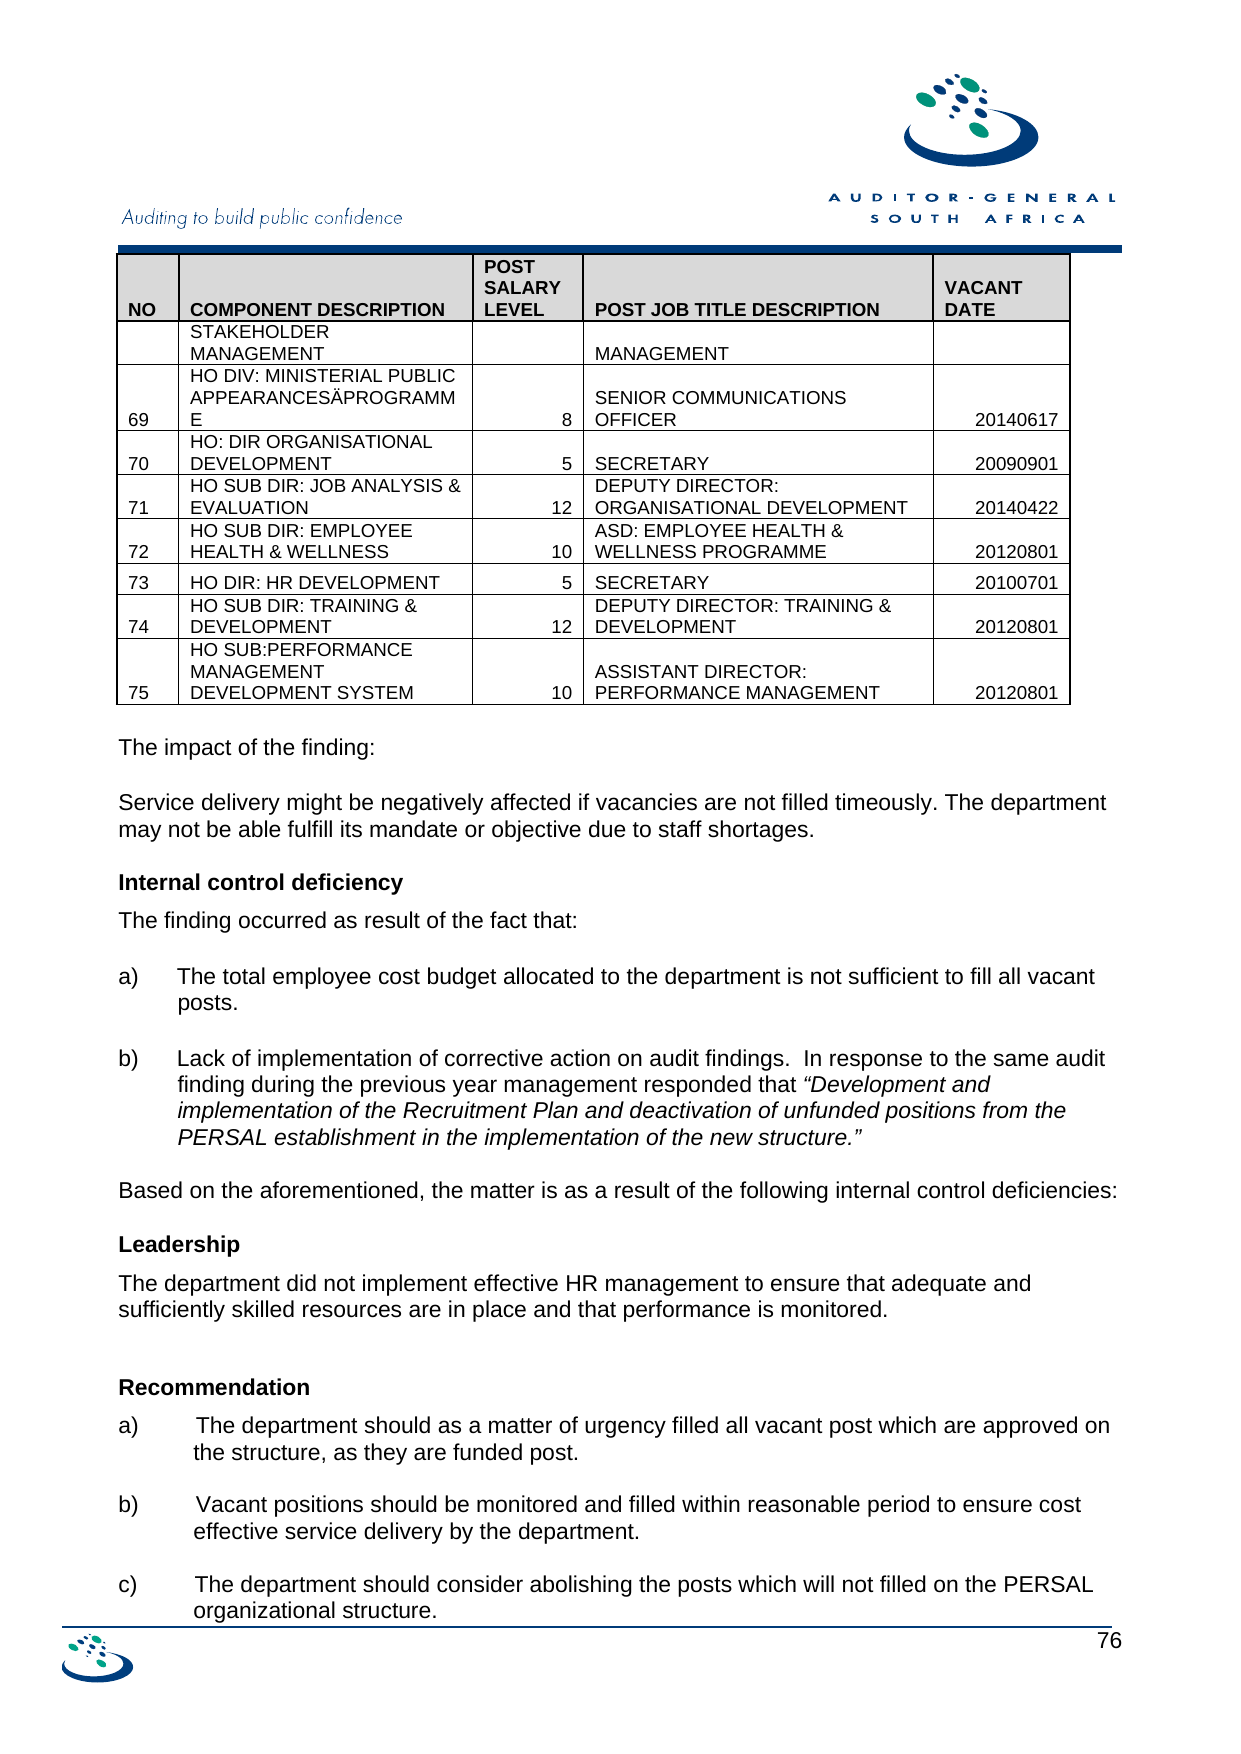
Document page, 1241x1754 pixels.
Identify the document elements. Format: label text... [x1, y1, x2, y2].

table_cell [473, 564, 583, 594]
text Service delivery might be negatively affected if vacancies are not filled timeously. The department may not be able fulfill its mandate or objective due to staff shortages. [118, 789, 1122, 842]
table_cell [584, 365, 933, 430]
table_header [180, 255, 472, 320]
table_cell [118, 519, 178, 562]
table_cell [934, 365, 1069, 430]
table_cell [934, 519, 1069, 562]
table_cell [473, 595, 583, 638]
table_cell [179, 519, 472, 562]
text Based on the aforementioned, the matter is as a result of the following internal control deficiencies: [118, 1176, 1122, 1203]
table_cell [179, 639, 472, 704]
text The impact of the finding: [118, 734, 1122, 760]
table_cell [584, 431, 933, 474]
text c) The department should consider abolishing the posts which will not filled on the PERSAL organizational structure. [118, 1571, 1122, 1623]
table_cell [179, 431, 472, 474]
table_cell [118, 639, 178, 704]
text Internal control deficiency [118, 868, 1122, 895]
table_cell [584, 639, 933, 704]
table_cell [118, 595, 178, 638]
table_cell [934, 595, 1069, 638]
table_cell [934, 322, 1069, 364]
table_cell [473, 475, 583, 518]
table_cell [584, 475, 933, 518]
text a) The department should as a matter of urgency filled all vacant post which are approved on the structure, as they are funded post. [118, 1412, 1122, 1465]
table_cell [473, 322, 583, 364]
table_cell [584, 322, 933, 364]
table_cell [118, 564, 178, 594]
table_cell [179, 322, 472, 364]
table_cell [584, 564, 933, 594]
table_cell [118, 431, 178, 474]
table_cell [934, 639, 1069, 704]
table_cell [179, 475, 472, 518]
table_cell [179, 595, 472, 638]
text The department did not implement effective HR management to ensure that adequate and sufficiently skilled resources are in place and that performance is monitored. [118, 1269, 1122, 1322]
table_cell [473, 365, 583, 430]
text Recommendation [118, 1373, 1122, 1400]
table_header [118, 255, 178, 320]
text b) Lack of implementation of corrective action on audit findings. In response to the same audit finding during the previous year management responded that “Development and implementation of the Recruitment Plan and deactivation of unfunded positions from the PERSAL establishment in the implementation of the new structure.” [118, 1045, 1122, 1150]
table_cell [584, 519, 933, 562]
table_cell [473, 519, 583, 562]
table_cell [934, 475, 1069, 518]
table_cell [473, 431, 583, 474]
text b) Vacant positions should be monitored and filled within reasonable period to ensure cost effective service delivery by the department. [118, 1491, 1122, 1544]
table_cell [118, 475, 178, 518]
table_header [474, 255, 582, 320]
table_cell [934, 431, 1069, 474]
text The finding occurred as result of the fact that: [118, 907, 1122, 934]
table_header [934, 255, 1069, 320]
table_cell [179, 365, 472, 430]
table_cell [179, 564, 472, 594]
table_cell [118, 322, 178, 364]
text a) The total employee cost budget allocated to the department is not sufficient to fill all vacant posts. [118, 963, 1122, 1016]
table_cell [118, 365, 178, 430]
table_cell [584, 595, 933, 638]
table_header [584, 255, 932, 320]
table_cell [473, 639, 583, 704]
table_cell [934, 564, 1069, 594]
text Leadership [118, 1231, 1122, 1257]
